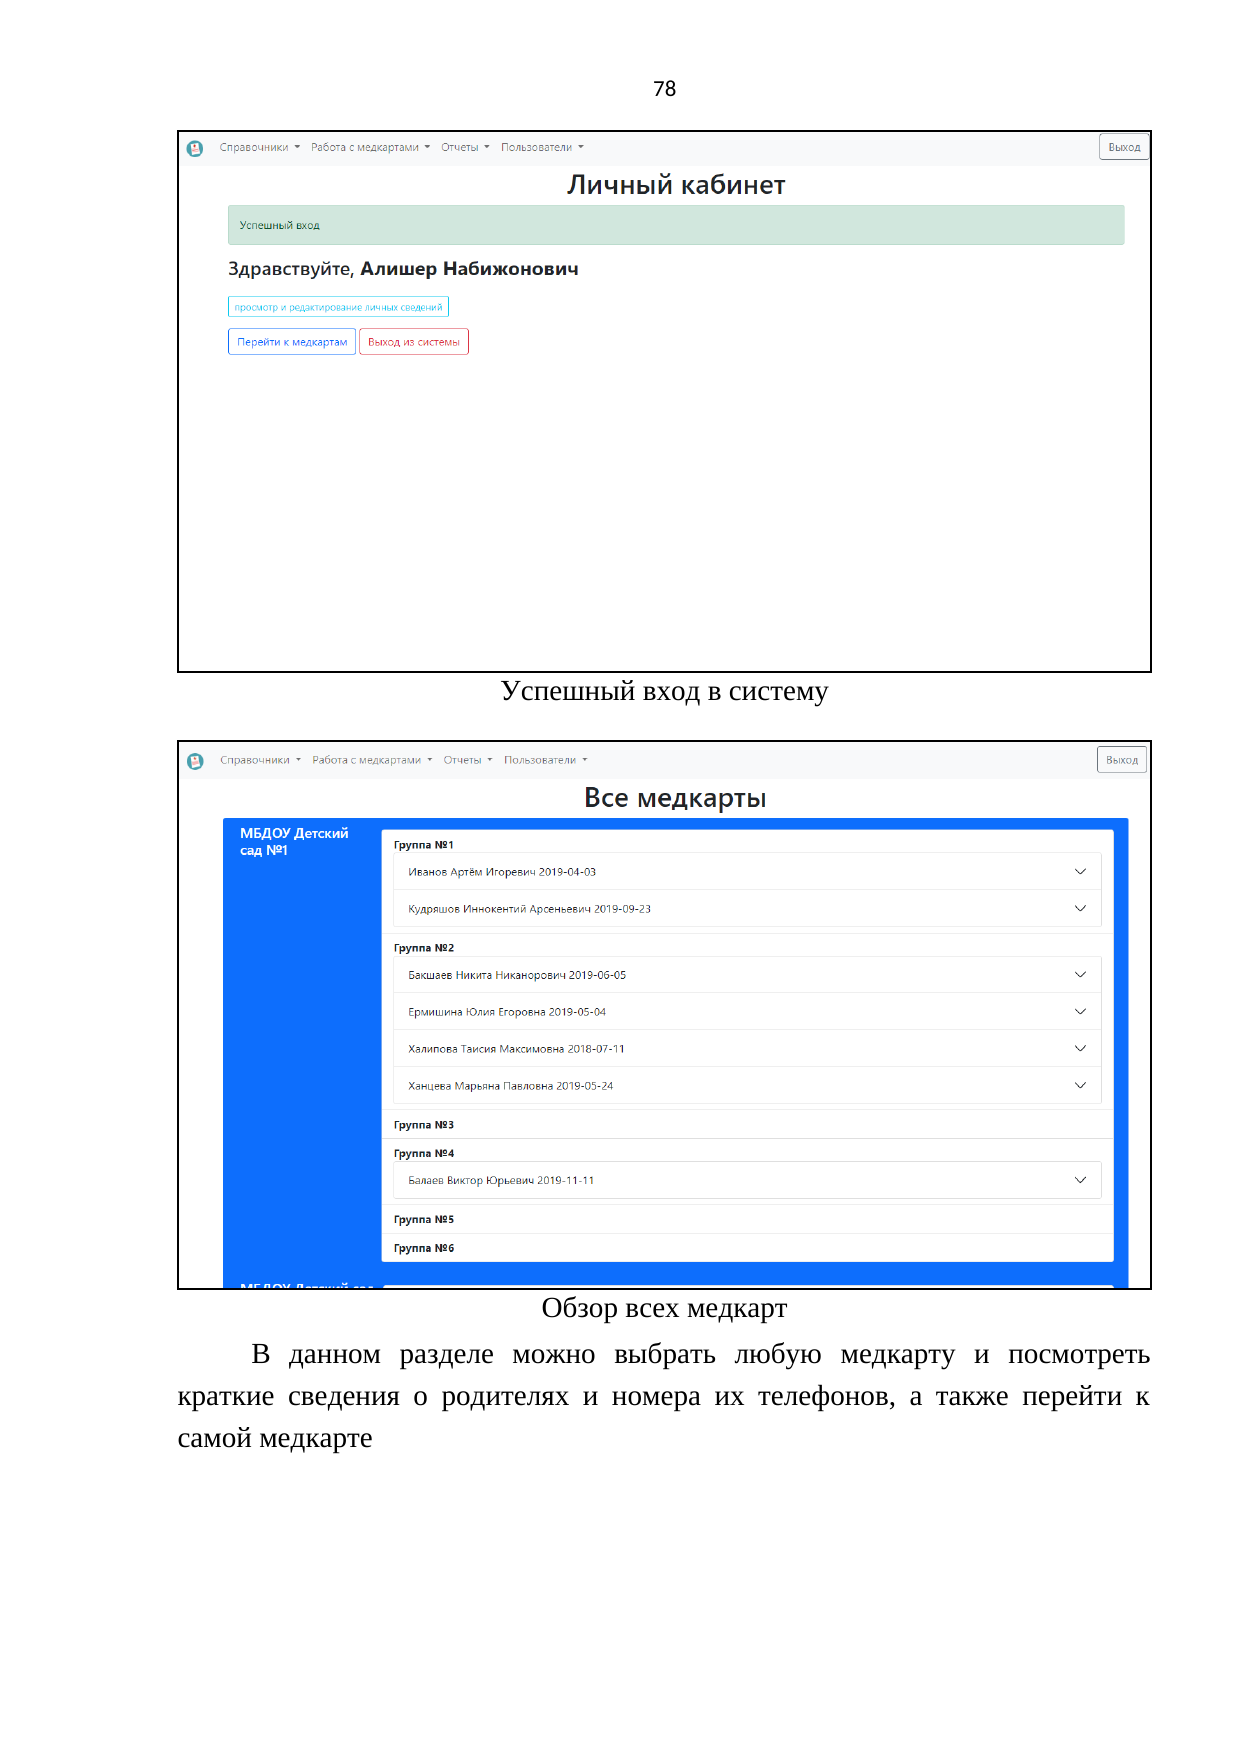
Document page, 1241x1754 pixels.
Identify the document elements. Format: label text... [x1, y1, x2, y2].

text Успешный вход в систему [177, 673, 1152, 706]
picture [179, 132, 1150, 671]
text Обзор всех медкарт [177, 1290, 1152, 1323]
text В данном разделе можно выбрать любую медкарту и посмотреть краткие сведения о родителях и номера их телефонов, а также перейти к самой медкарте [177, 1336, 1152, 1453]
picture [179, 742, 1150, 1288]
